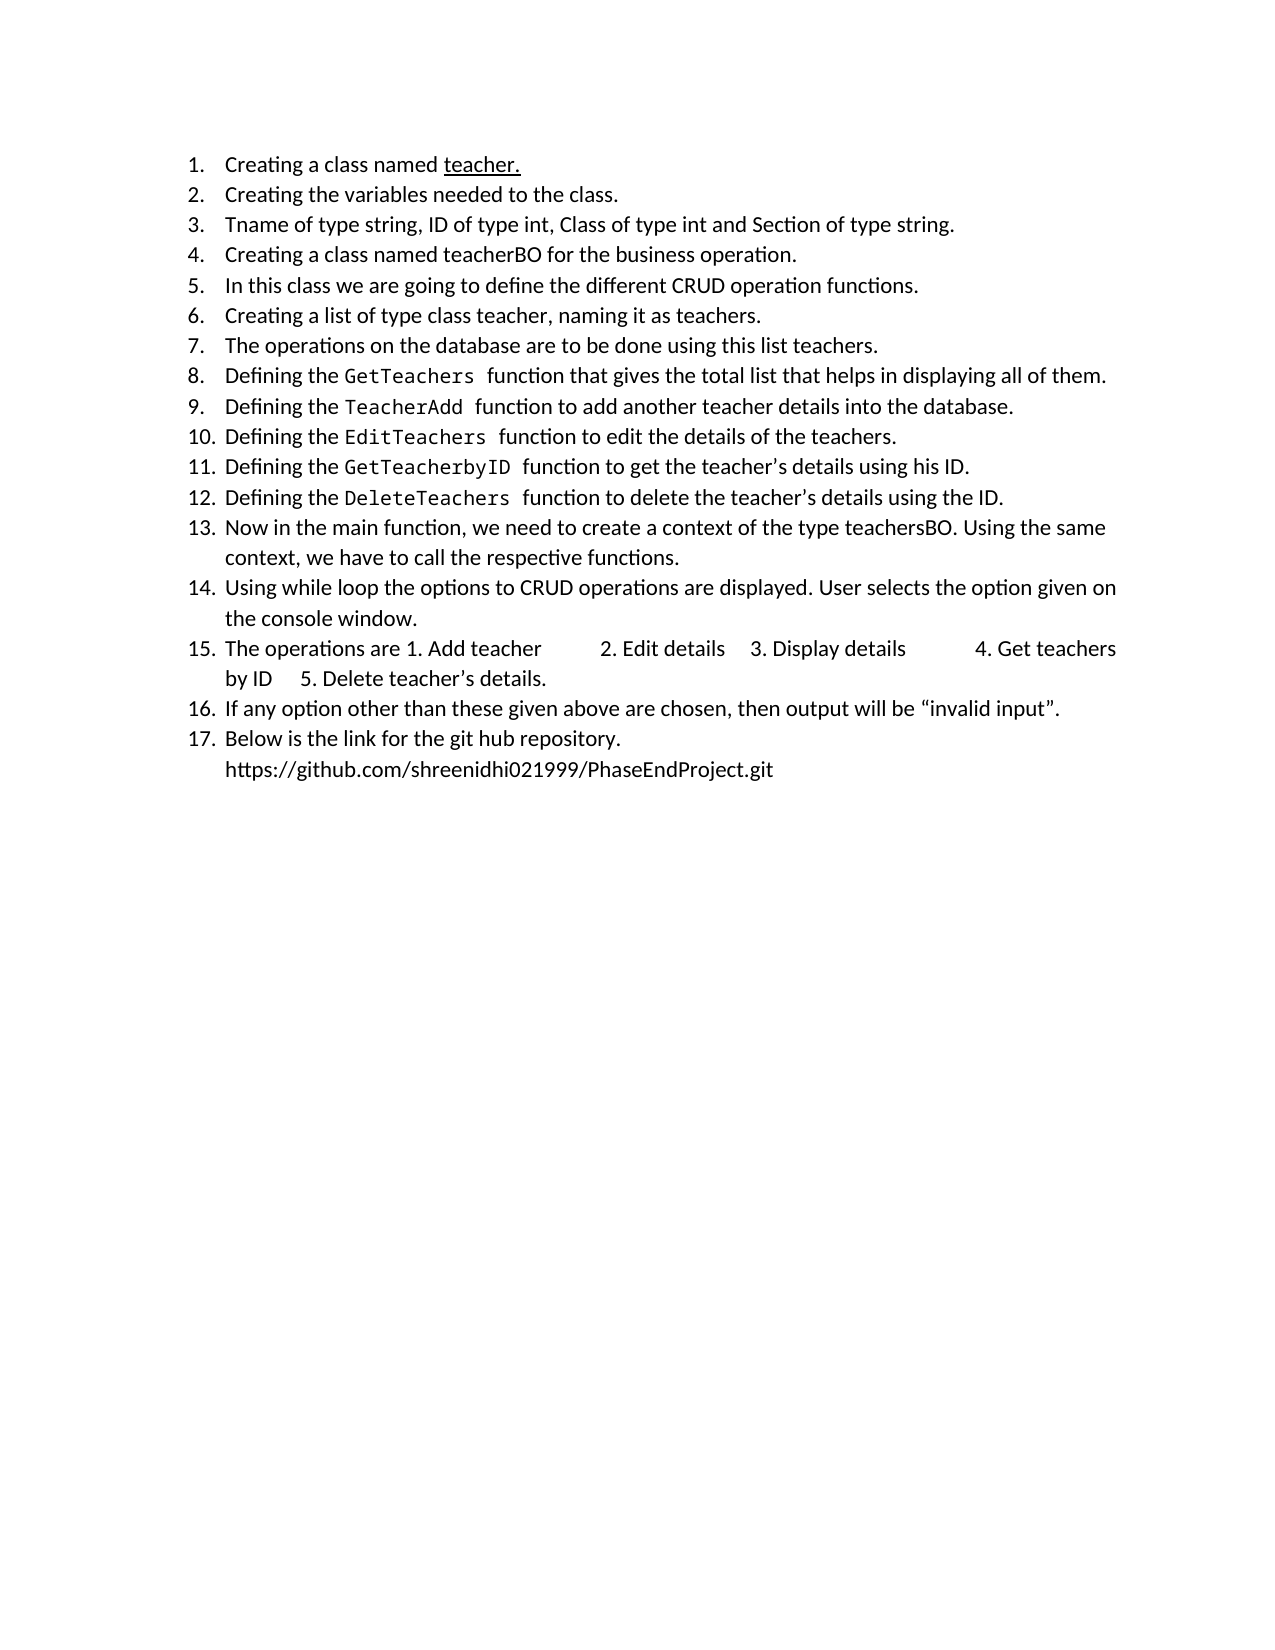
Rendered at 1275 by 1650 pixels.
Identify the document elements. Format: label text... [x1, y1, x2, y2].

list Creating a list of type class teacher, naming it as teachers. [187, 301, 1125, 329]
list Using while loop the options to CRUD operations are displayed. User selects the option given on the console window. [187, 573, 1125, 632]
list If any option other than these given above are chosen, then output will be “invalid input”. [187, 694, 1125, 722]
list Tname of type string, ID of type int, Class of type int and Section of type string. [187, 210, 1125, 238]
list Defining the EditTeachers function to edit the details of the teachers. [187, 422, 1125, 450]
list Defining the TeacherAdd function to add another teacher details into the database. [187, 392, 1125, 420]
list Defining the GetTeachers function that gives the total list that helps in displaying all of them. [187, 361, 1125, 389]
list Defining the GetTeacherbyID function to get the teacher’s details using his ID. [187, 452, 1125, 481]
list Creating a class named teacherBO for the business operation. [187, 241, 1125, 269]
list Below is the link for the git hub repository. [187, 724, 1125, 752]
list https://github.com/shreenidhi021999/PhaseEndProject.git [225, 755, 1125, 783]
list The operations are 1. Add teacher 2. Edit details 3. Display details 4. Get teachers by ID 5. Delete teacher’s details. [187, 634, 1125, 692]
list Defining the DeleteTeachers function to delete the teacher’s details using the ID. [187, 483, 1125, 511]
list Now in the main function, we need to create a context of the type teachersBO. Using the same context, we have to call the respective functions. [187, 513, 1125, 571]
list The operations on the database are to be done using this list teachers. [187, 331, 1125, 359]
list In this class we are going to define the different CRUD operation functions. [187, 271, 1125, 299]
list Creating the variables needed to the class. [187, 180, 1125, 208]
list Creating a class named teacher. [187, 150, 1125, 178]
